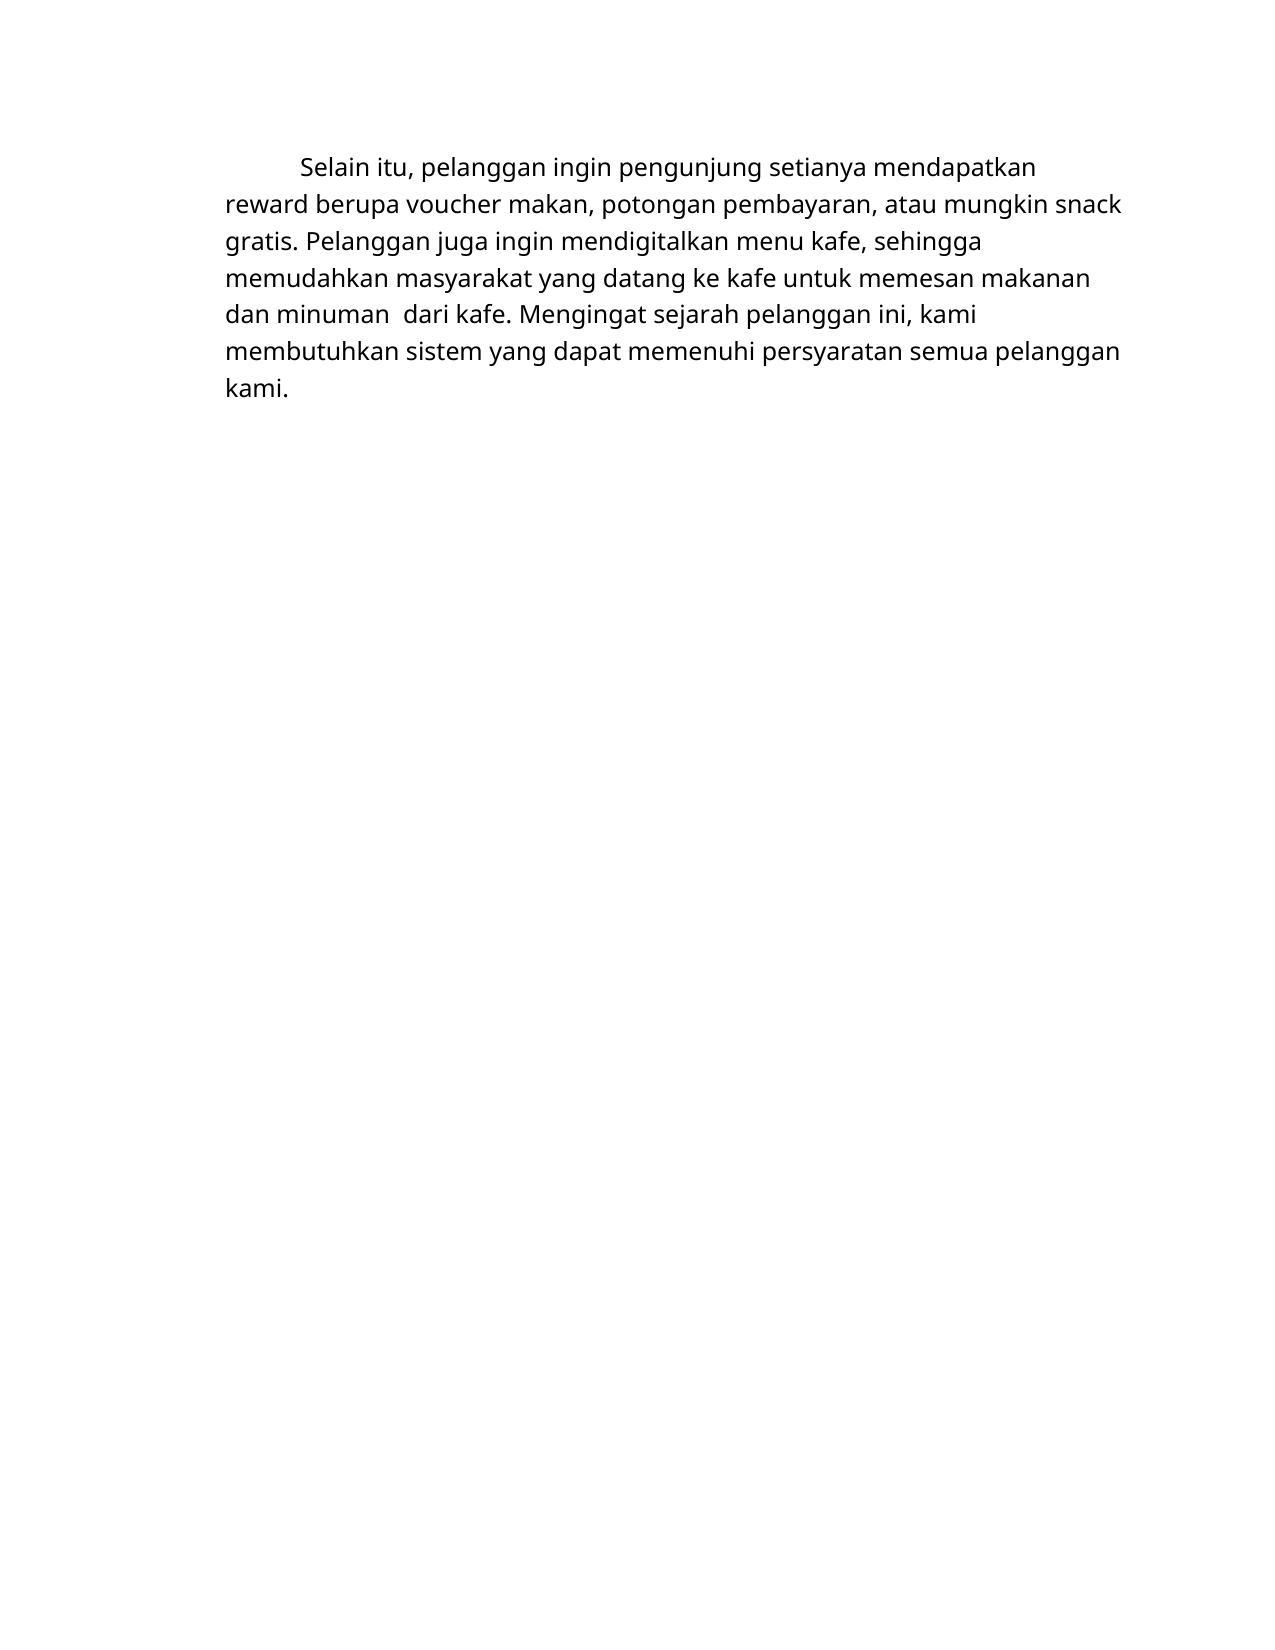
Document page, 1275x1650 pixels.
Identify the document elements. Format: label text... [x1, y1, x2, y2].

list Selain itu, pelanggan ingin pengunjung setianya mendapatkan reward berupa voucher makan, potongan pembayaran, atau mungkin snack gratis. Pelanggan juga ingin mendigitalkan menu kafe, sehingga memudahkan masyarakat yang datang ke kafe untuk memesan makanan dan minuman dari kafe. Mengingat sejarah pelanggan ini, kami membutuhkan sistem yang dapat memenuhi persyaratan semua pelanggan kami. [225, 150, 1125, 405]
